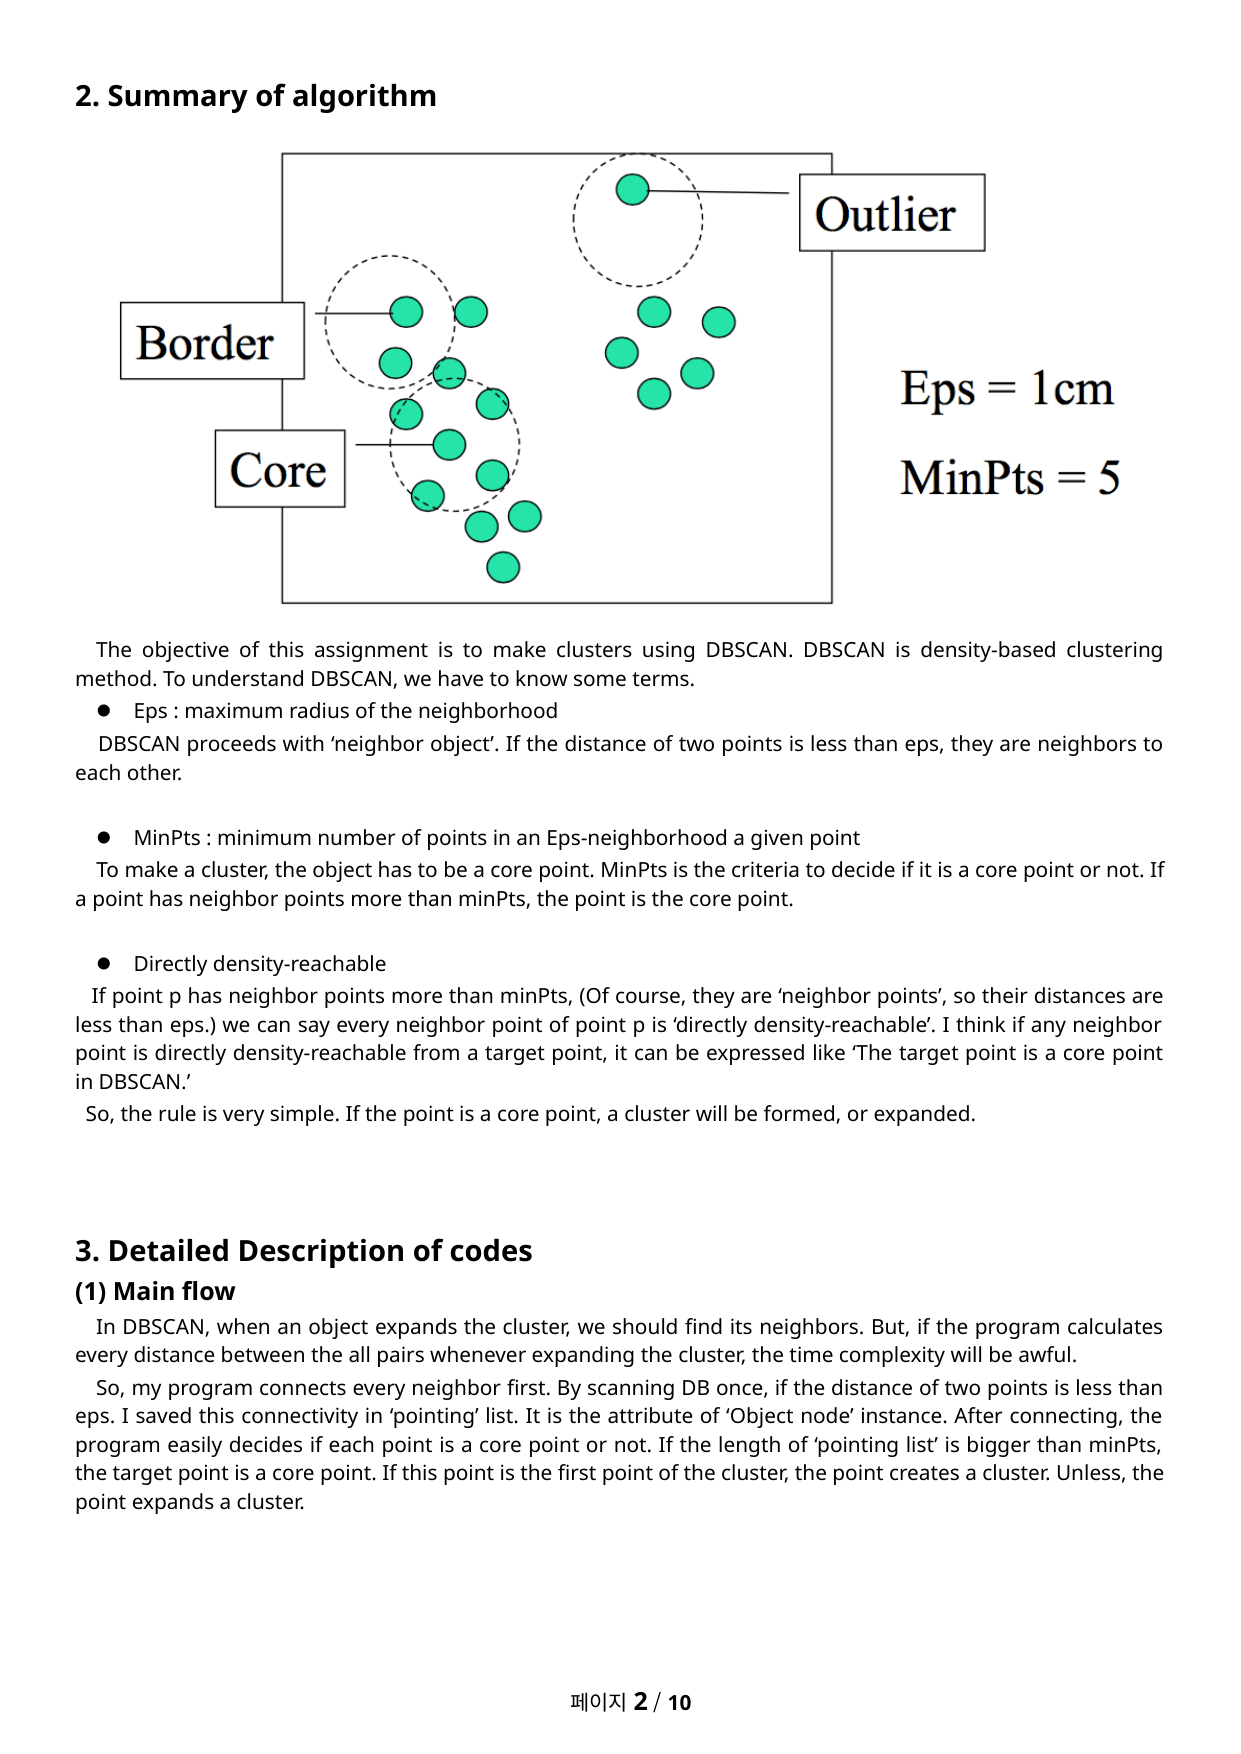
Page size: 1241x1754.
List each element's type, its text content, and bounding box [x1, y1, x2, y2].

subtitle 2. Summary of algorithm [75, 75, 1165, 115]
text In DBSCAN, when an object expands the cluster, we should find its neighbors. But, if the program calculates every distance between the all pairs whenever expanding the cluster, the time complexity will be awful. [75, 1312, 1165, 1369]
list Directly density-reachable [96, 949, 1165, 977]
list MinPts : minimum number of points in an Eps-neighborhood a given point [96, 823, 1165, 851]
text So, the rule is very simple. If the point is a core point, a cluster will be formed, or expanded. [75, 1099, 1165, 1128]
subtitle (1) Main flow [75, 1274, 1165, 1308]
text The objective of this assignment is to make clusters using DBSCAN. DBSCAN is density-based clustering method. To understand DBSCAN, we have to know some terms. [75, 636, 1165, 692]
subtitle 3. Detailed Description of codes [75, 1230, 1165, 1270]
text So, my program connects every neighbor first. By scanning DB once, if the distance of two points is less than eps. I saved this connectivity in ‘pointing’ list. It is the attribute of ‘Object node’ instance. After connecting, the program easily decides if each point is a core point or not. If the length of ‘pointing list’ is bigger than minPts, the target point is a core point. If this point is the first point of the cluster, the point creates a cluster. Unless, the point expands a cluster. [75, 1373, 1165, 1515]
text To make a cluster, the object has to be a core point. MinPts is the criteria to decide if it is a core point or not. If a point has neighbor points more than minPts, the point is the core point. [75, 855, 1165, 912]
list Eps : maximum radius of the neighborhood [96, 697, 1165, 725]
text DBSCAN proceeds with ‘neighbor object’. If the distance of two points is less than eps, they are neighbors to each other. [75, 729, 1165, 786]
text If point p has neighbor points more than minPts, (Of course, they are ‘neighbor points’, so their distances are less than eps.) we can say every neighbor point of point p is ‘directly density-reachable’. I think if any neighbor point is directly density-reachable from a target point, it can be expressed like ‘The target point is a core point in DBSCAN.’ [75, 982, 1165, 1095]
picture [95, 118, 1161, 632]
